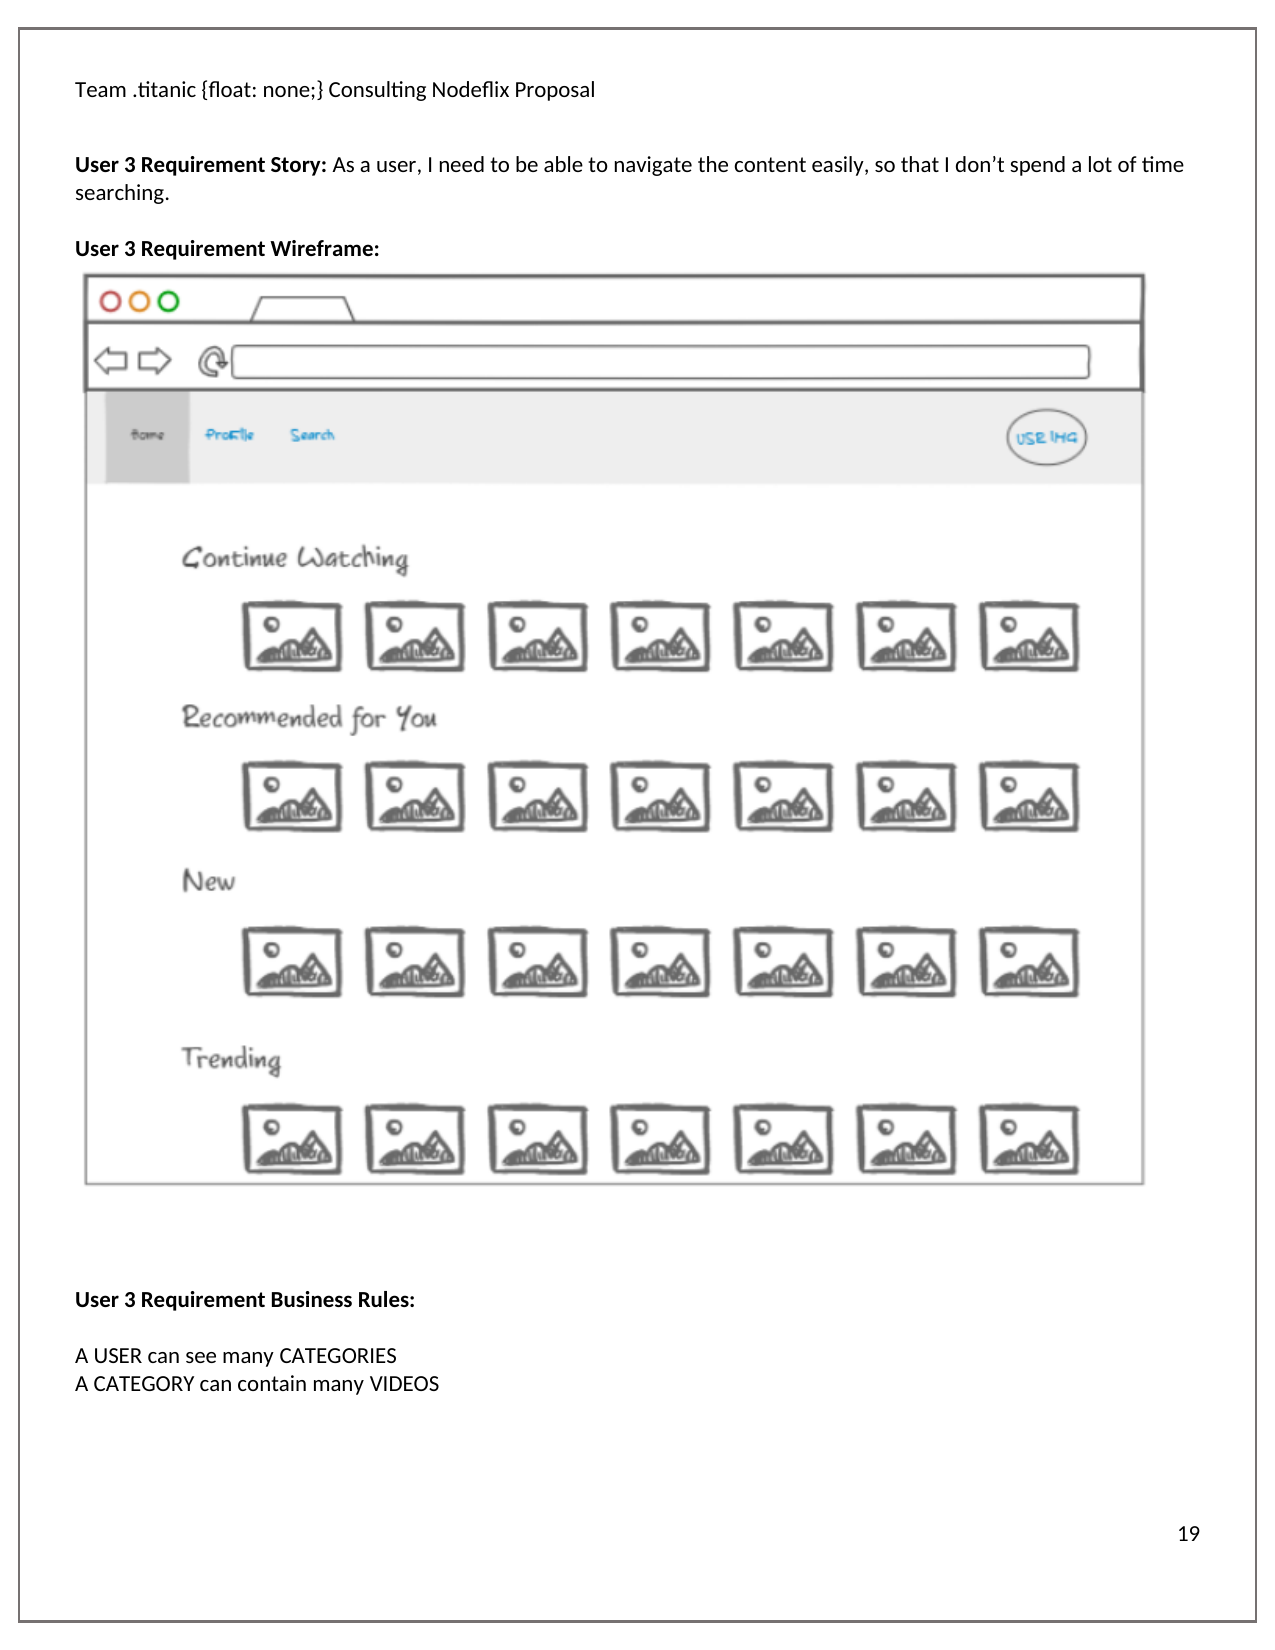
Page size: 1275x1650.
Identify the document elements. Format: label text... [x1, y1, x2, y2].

picture [75, 262, 1157, 1196]
text A CATEGORY can contain many VIDEOS [75, 1369, 1200, 1397]
text User 3 Requirement Story: As a user, I need to be able to navigate the content easily, so that I don’t spend a lot of time searching. [75, 150, 1200, 206]
text User 3 Requirement Business Rules: A USER can see many CATEGORIES [75, 1285, 1200, 1369]
